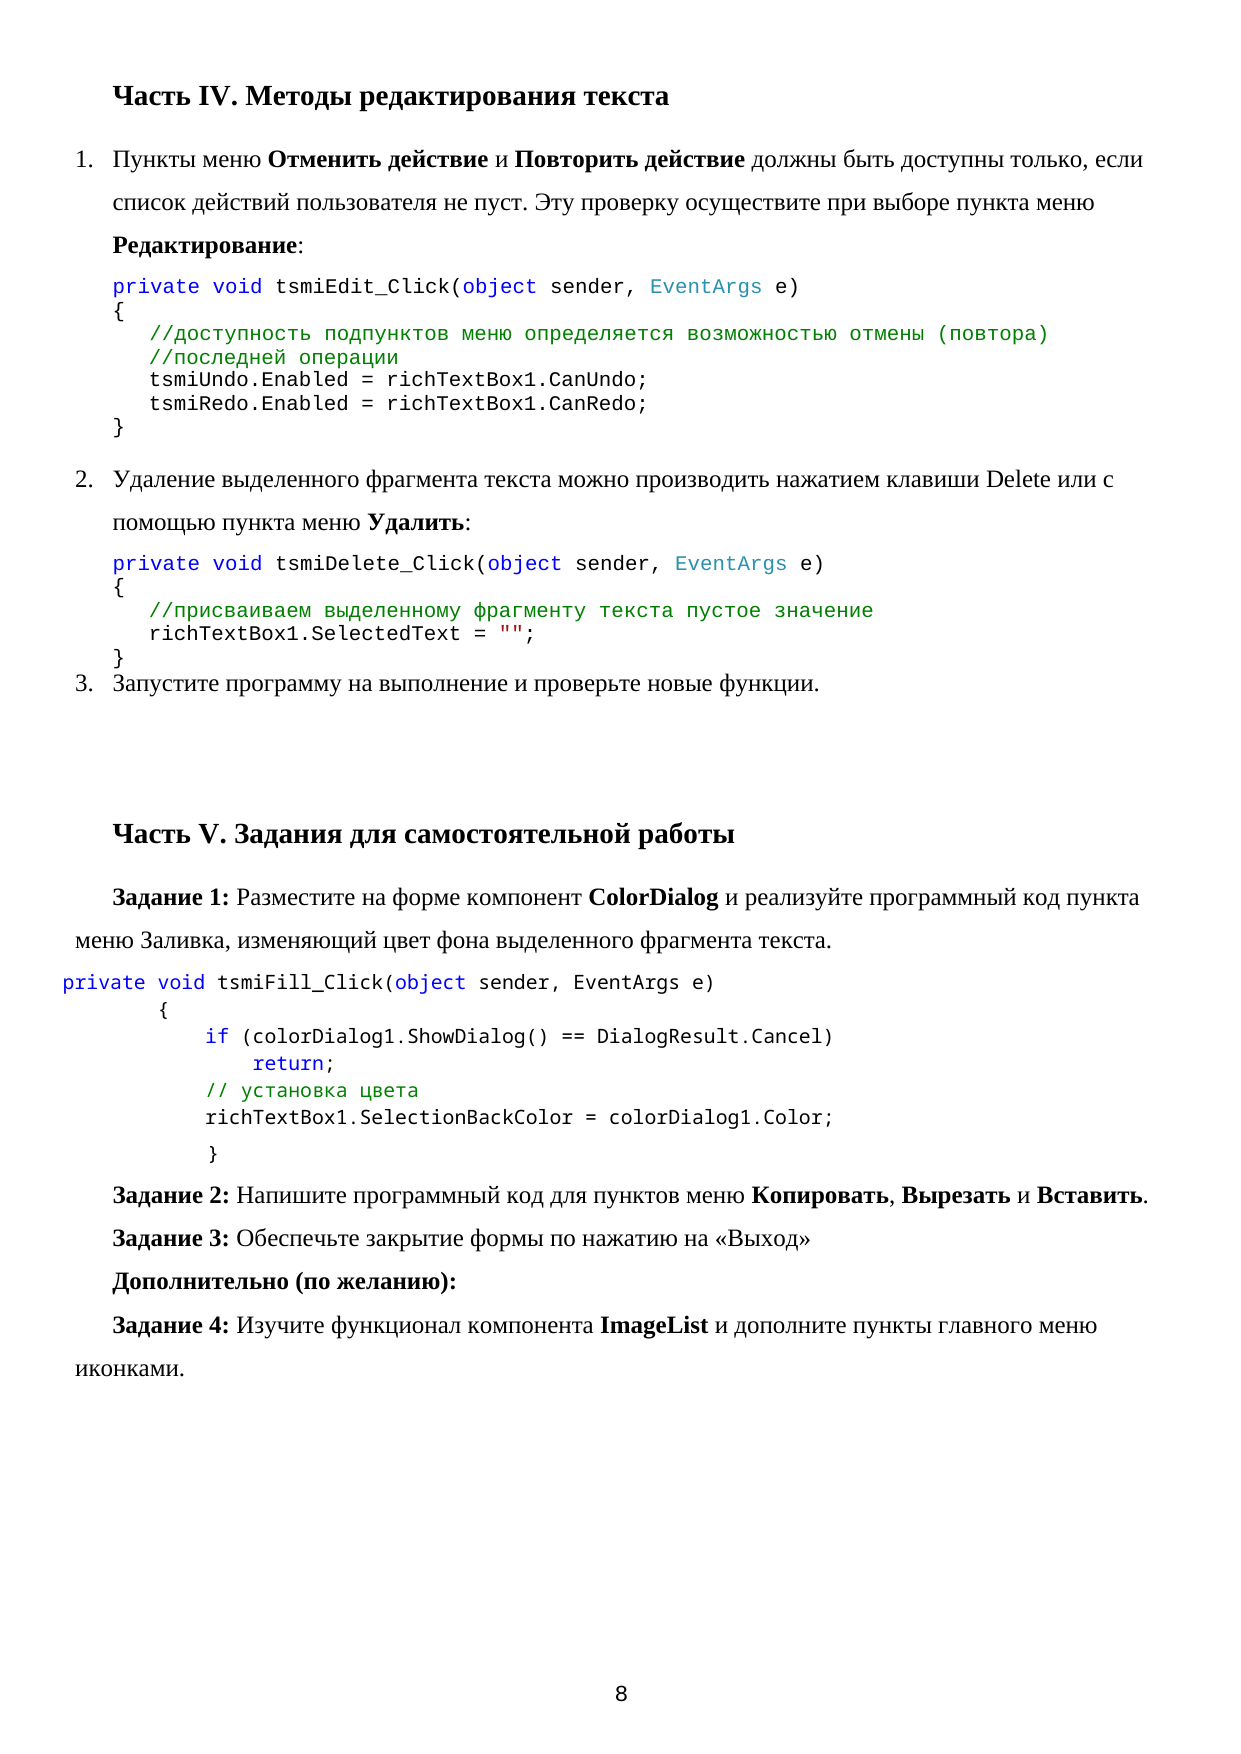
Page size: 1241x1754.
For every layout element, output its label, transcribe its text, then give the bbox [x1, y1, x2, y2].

text Задание 4: Изучите функционал компонента ImageList и дополните пункты главного меню иконками. [75, 1310, 1100, 1382]
list Пункты меню Отменить действие и Повторить действие должны быть доступны только, если список действий пользователя не пуст. Эту проверку осуществите при выборе пункта меню Редактирование: [75, 144, 1143, 259]
text Часть IV. Методы редактирования текста [112, 78, 1173, 112]
subtitle Запустите программу на выполнение и проверьте новые функции. [75, 669, 1173, 697]
text Дополнительно (по желанию): [75, 1266, 1100, 1295]
text return; [62, 1049, 1173, 1076]
text // установка цвета [62, 1076, 1173, 1103]
text richTextBox1.SelectedText = ""; [149, 622, 1173, 646]
text { [112, 298, 1173, 322]
text private void tsmiEdit_Click(object sender, EventArgs e) [112, 275, 1173, 298]
text //последней операции [149, 345, 1173, 369]
text private void tsmiFill_Click(object sender, EventArgs e) [62, 968, 1173, 995]
text { [62, 995, 1173, 1022]
text } [112, 416, 1173, 440]
text Часть V. Задания для самостоятельной работы [112, 816, 1173, 849]
text { [112, 575, 1173, 598]
text } [112, 646, 1173, 669]
text Задание 1: Разместите на форме компонент ColorDialog и реализуйте программный код пункта меню Заливка, изменяющий цвет фона выделенного фрагмента текста. [75, 882, 1143, 954]
text //присваиваем выделенному фрагменту текста пустое значение [149, 598, 1173, 622]
text } [75, 1139, 1143, 1167]
subtitle Удаление выделенного фрагмента текста можно производить нажатием клавиши Delete или с помощью пункта меню Удалить: [75, 464, 1116, 536]
text private void tsmiDelete_Click(object sender, EventArgs e) [112, 551, 1173, 575]
subtitle Задание 3: Обеспечьте закрытие формы по нажатию на «Выход» [75, 1223, 1140, 1252]
text if (colorDialog1.ShowDialog() == DialogResult.Cancel) [62, 1022, 1173, 1049]
text richTextBox1.SelectionBackColor = colorDialog1.Color; [62, 1103, 1173, 1130]
text tsmiUndo.Enabled = richTextBox1.CanUndo; tsmiRedo.Enabled = richTextBox1.CanRedo; [149, 369, 651, 416]
text //доступность подпунктов меню определяется возможностью отмены (повтора) [149, 322, 1173, 345]
text Задание 2: Напишите программный код для пунктов меню Копировать, Вырезать и Вставить. [112, 1180, 1173, 1209]
